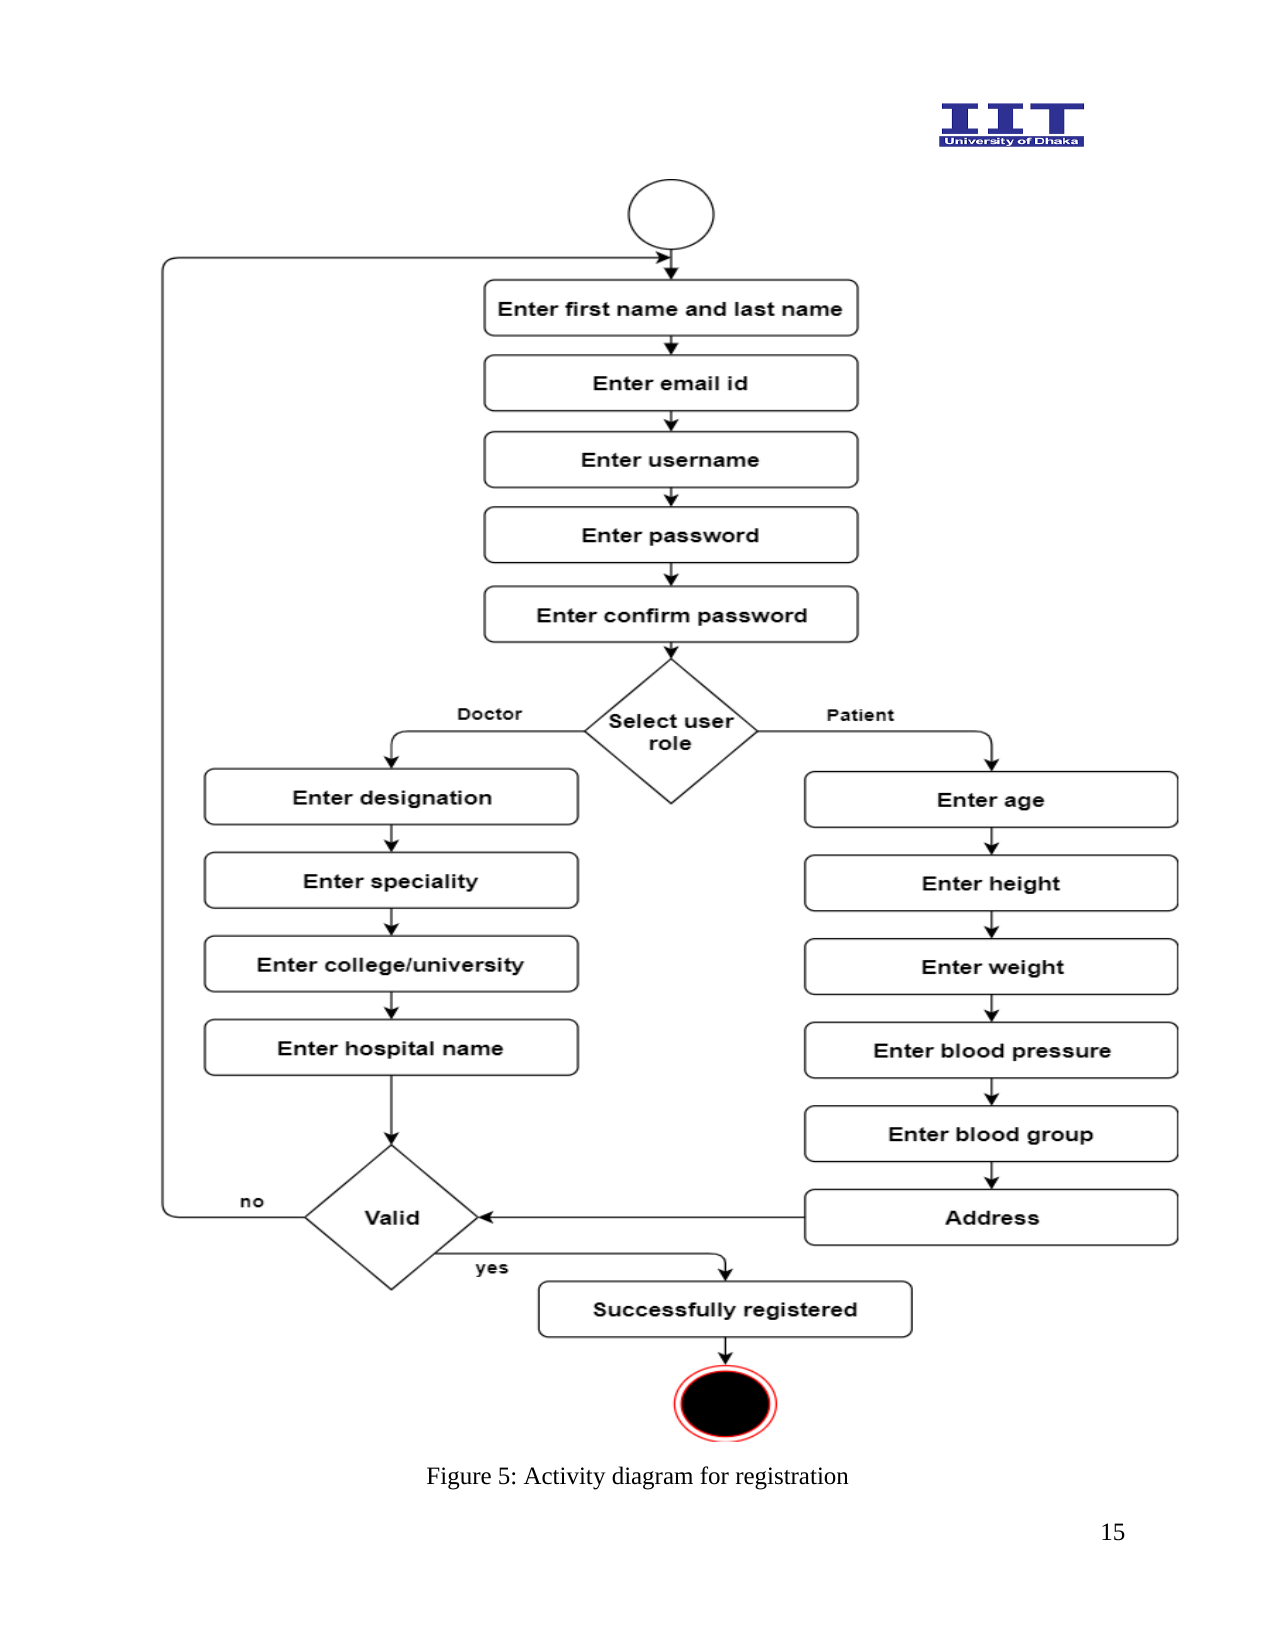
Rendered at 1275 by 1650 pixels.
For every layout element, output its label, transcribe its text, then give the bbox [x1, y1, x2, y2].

text Figure 5: Activity diagram for registration [150, 1461, 1125, 1490]
picture [150, 75, 1180, 1443]
